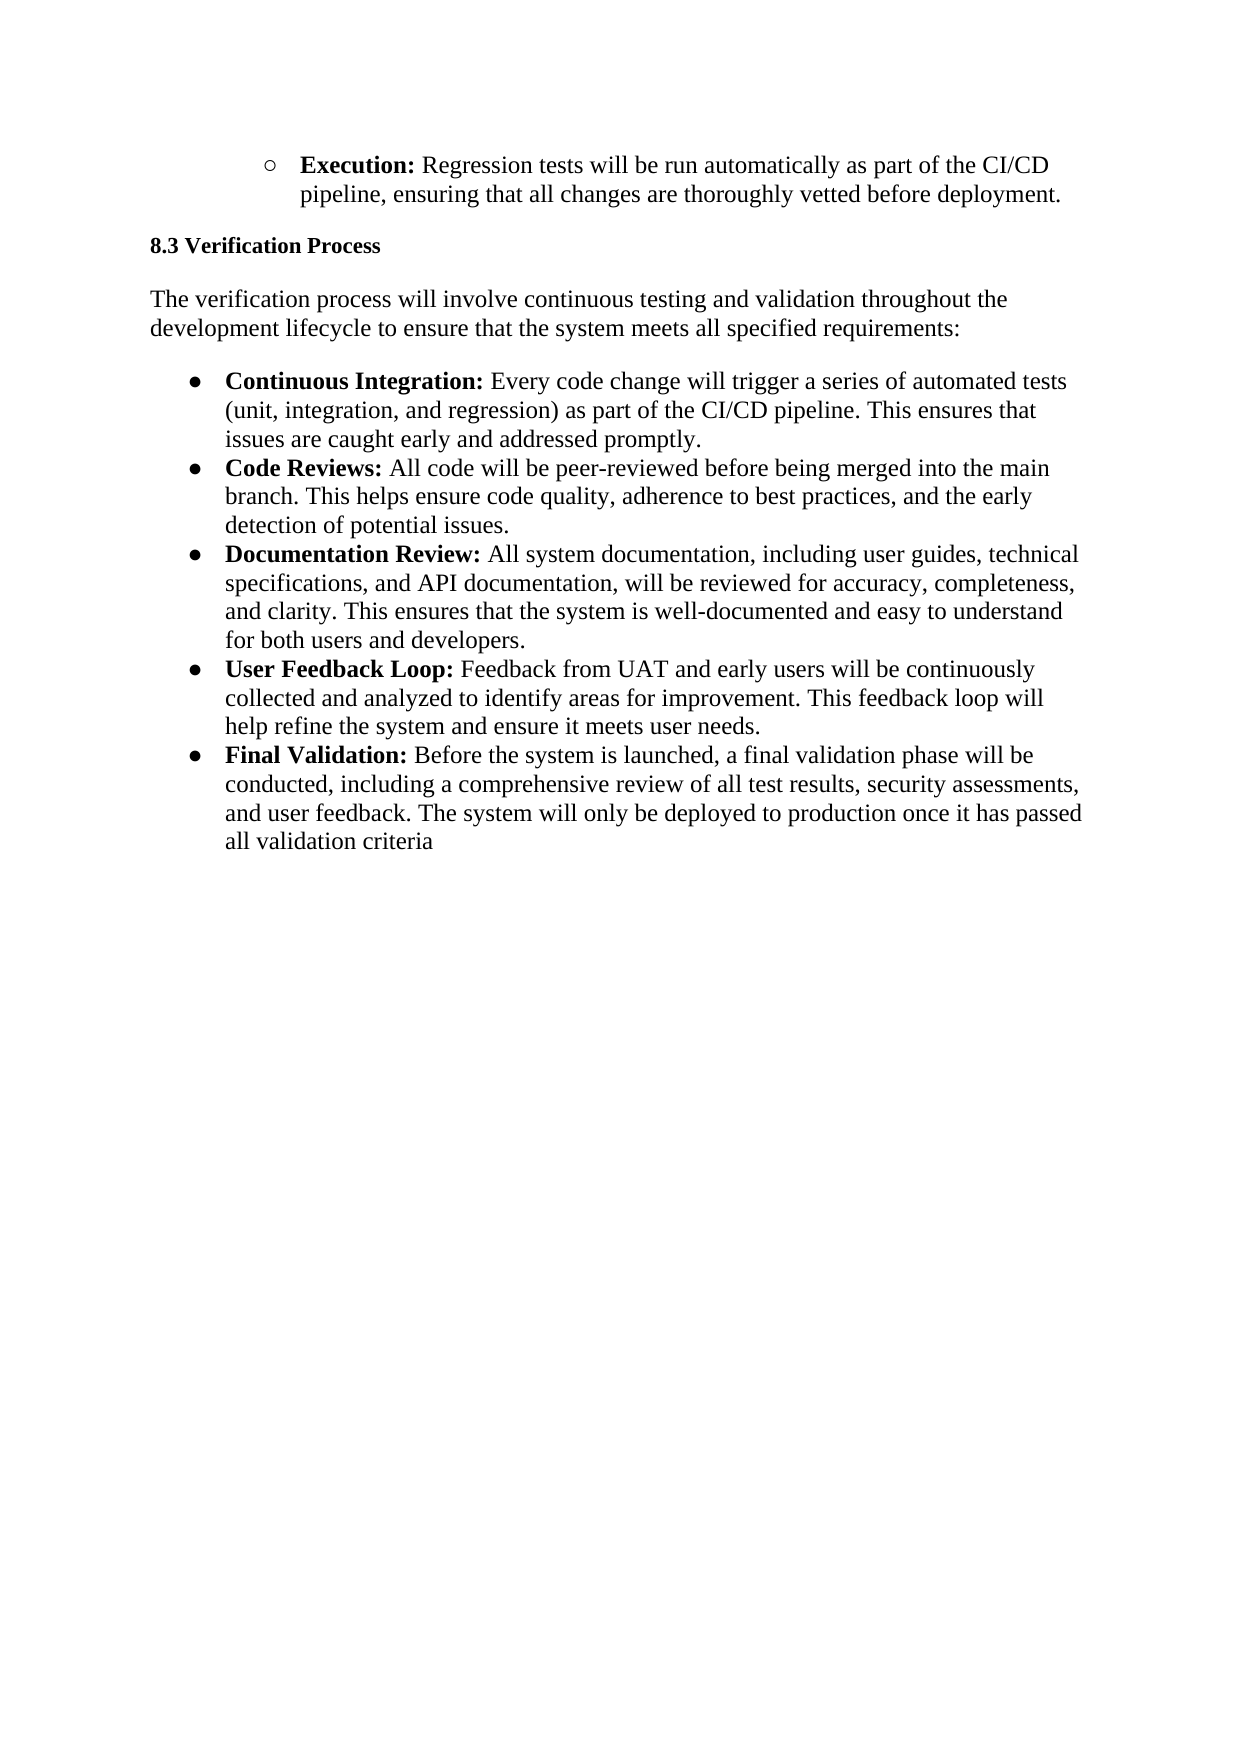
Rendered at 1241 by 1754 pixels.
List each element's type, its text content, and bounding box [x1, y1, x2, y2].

list Final Validation: Before the system is launched, a final validation phase will be conducted, including a comprehensive review of all test results, security assessments, and user feedback. The system will only be deployed to production once it has passed all validation criteria [187, 740, 1090, 855]
text The verification process will involve continuous testing and validation throughout the development lifecycle to ensure that the system meets all specified requirements: [150, 284, 1090, 341]
list Continuous Integration: Every code change will trigger a series of automated tests (unit, integration, and regression) as part of the CI/CD pipeline. This ensures that issues are caught early and addressed promptly. [187, 366, 1090, 453]
list Documentation Review: All system documentation, including user guides, technical specifications, and API documentation, will be reviewed for accuracy, completeness, and clarity. This ensures that the system is well-documented and easy to understand for both users and developers. [187, 539, 1090, 654]
subtitle 8.3 Verification Process [150, 232, 1090, 259]
list Code Reviews: All code will be peer-reviewed before being merged into the main branch. This helps ensure code quality, adherence to best practices, and the early detection of potential issues. [187, 453, 1090, 539]
list User Feedback Loop: Feedback from UAT and early users will be continuously collected and analyzed to identify areas for improvement. This feedback loop will help refine the system and ensure it meets user needs. [187, 654, 1090, 740]
list Execution: Regression tests will be run automatically as part of the CI/CD pipeline, ensuring that all changes are thoroughly vetted before deployment. [262, 150, 1090, 207]
